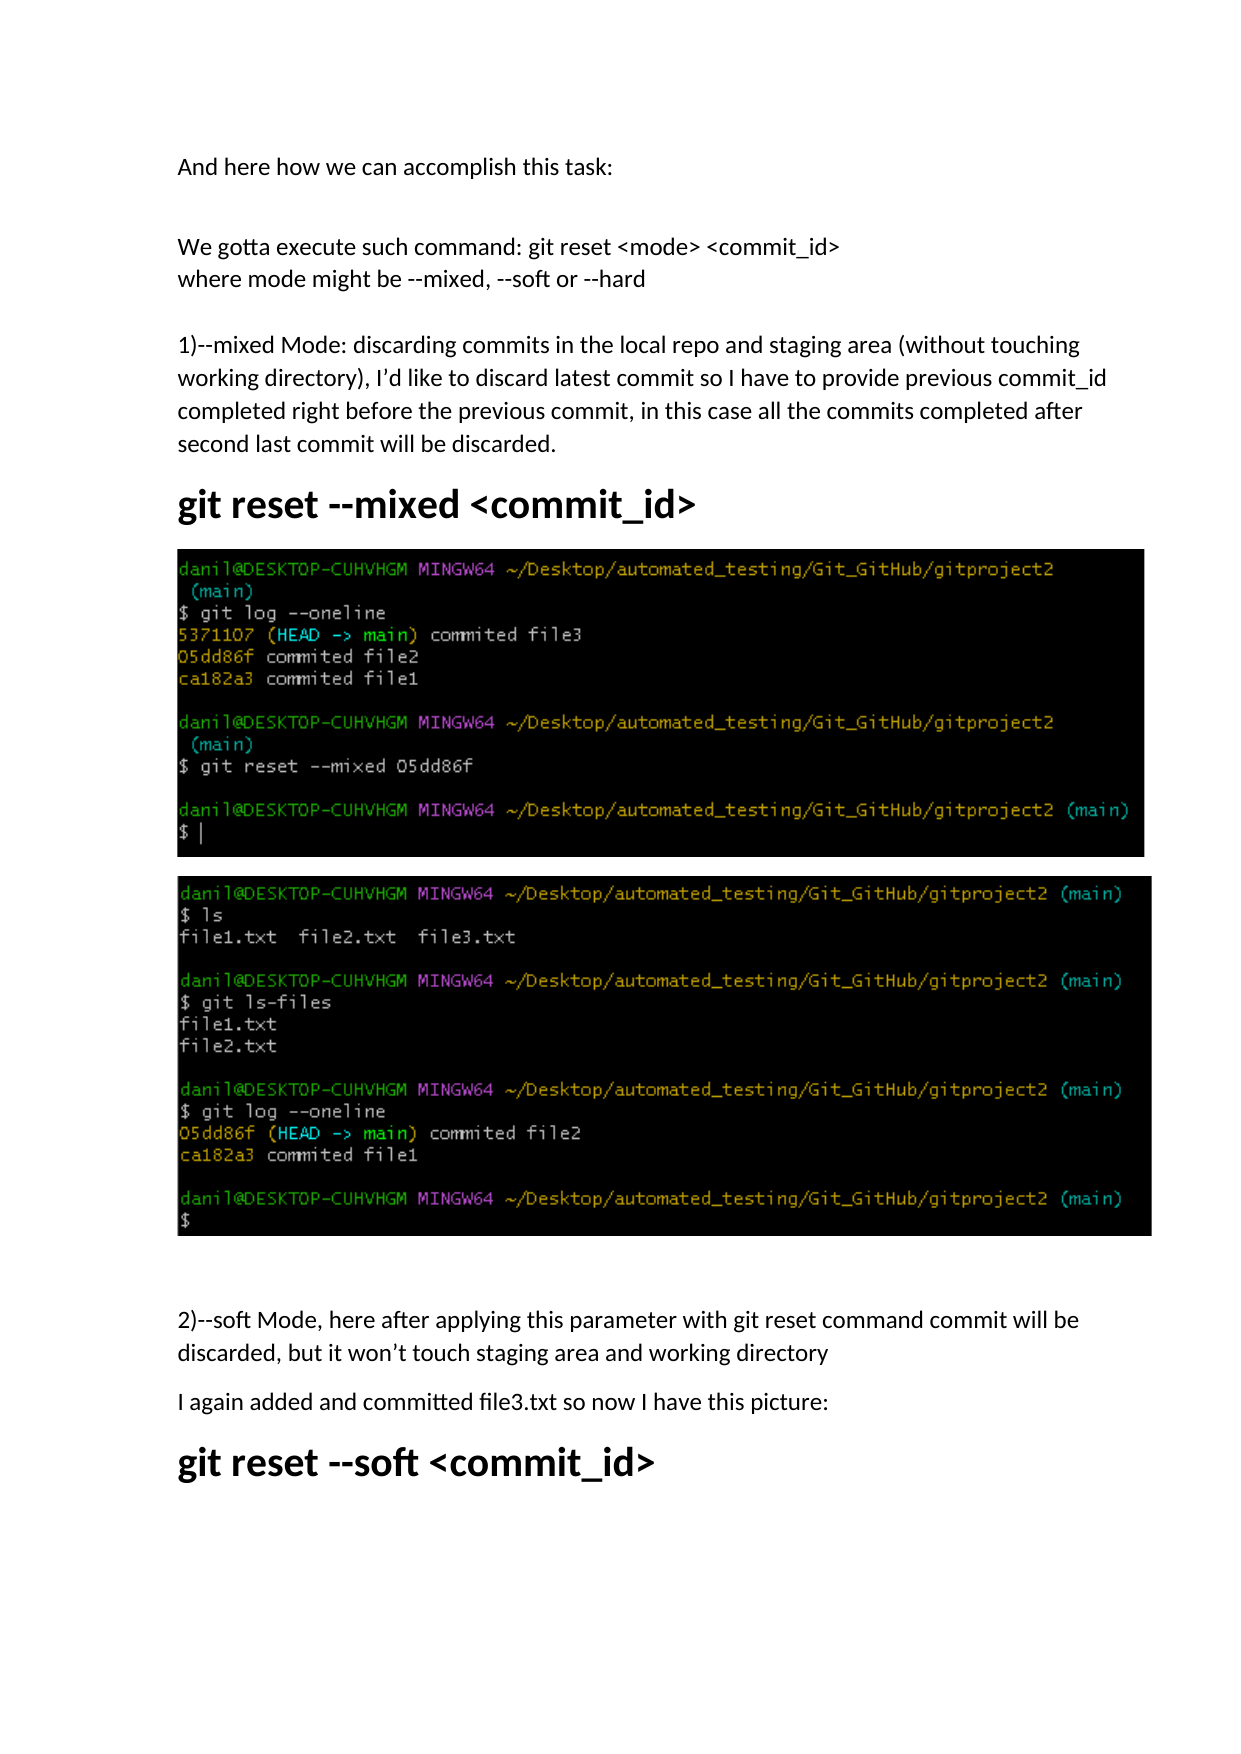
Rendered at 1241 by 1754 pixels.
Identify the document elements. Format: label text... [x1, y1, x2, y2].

text We gotta execute such command: git reset <mode> <commit_id> where mode might be --mixed, --soft or --hard 1)--mixed Mode: discarding commits in the local repo and staging area (without touching working directory), I’d like to discard latest commit so I have to provide previous commit_id completed right before the previous commit, in this case all the commits completed after second last commit will be discarded. [177, 231, 1152, 459]
text git reset --mixed <commit_id> [177, 478, 1152, 528]
text 2)--soft Mode, here after applying this parameter with git reset command commit will be discarded, but it won’t touch staging area and working directory [177, 1304, 1152, 1367]
text git reset --soft <commit_id> [177, 1436, 1152, 1487]
text I again added and committed file3.txt so now I have this picture: [177, 1386, 1152, 1417]
picture [177, 876, 1152, 1236]
text And here how we can accomplish this task: [177, 118, 1152, 212]
picture [177, 549, 1145, 857]
